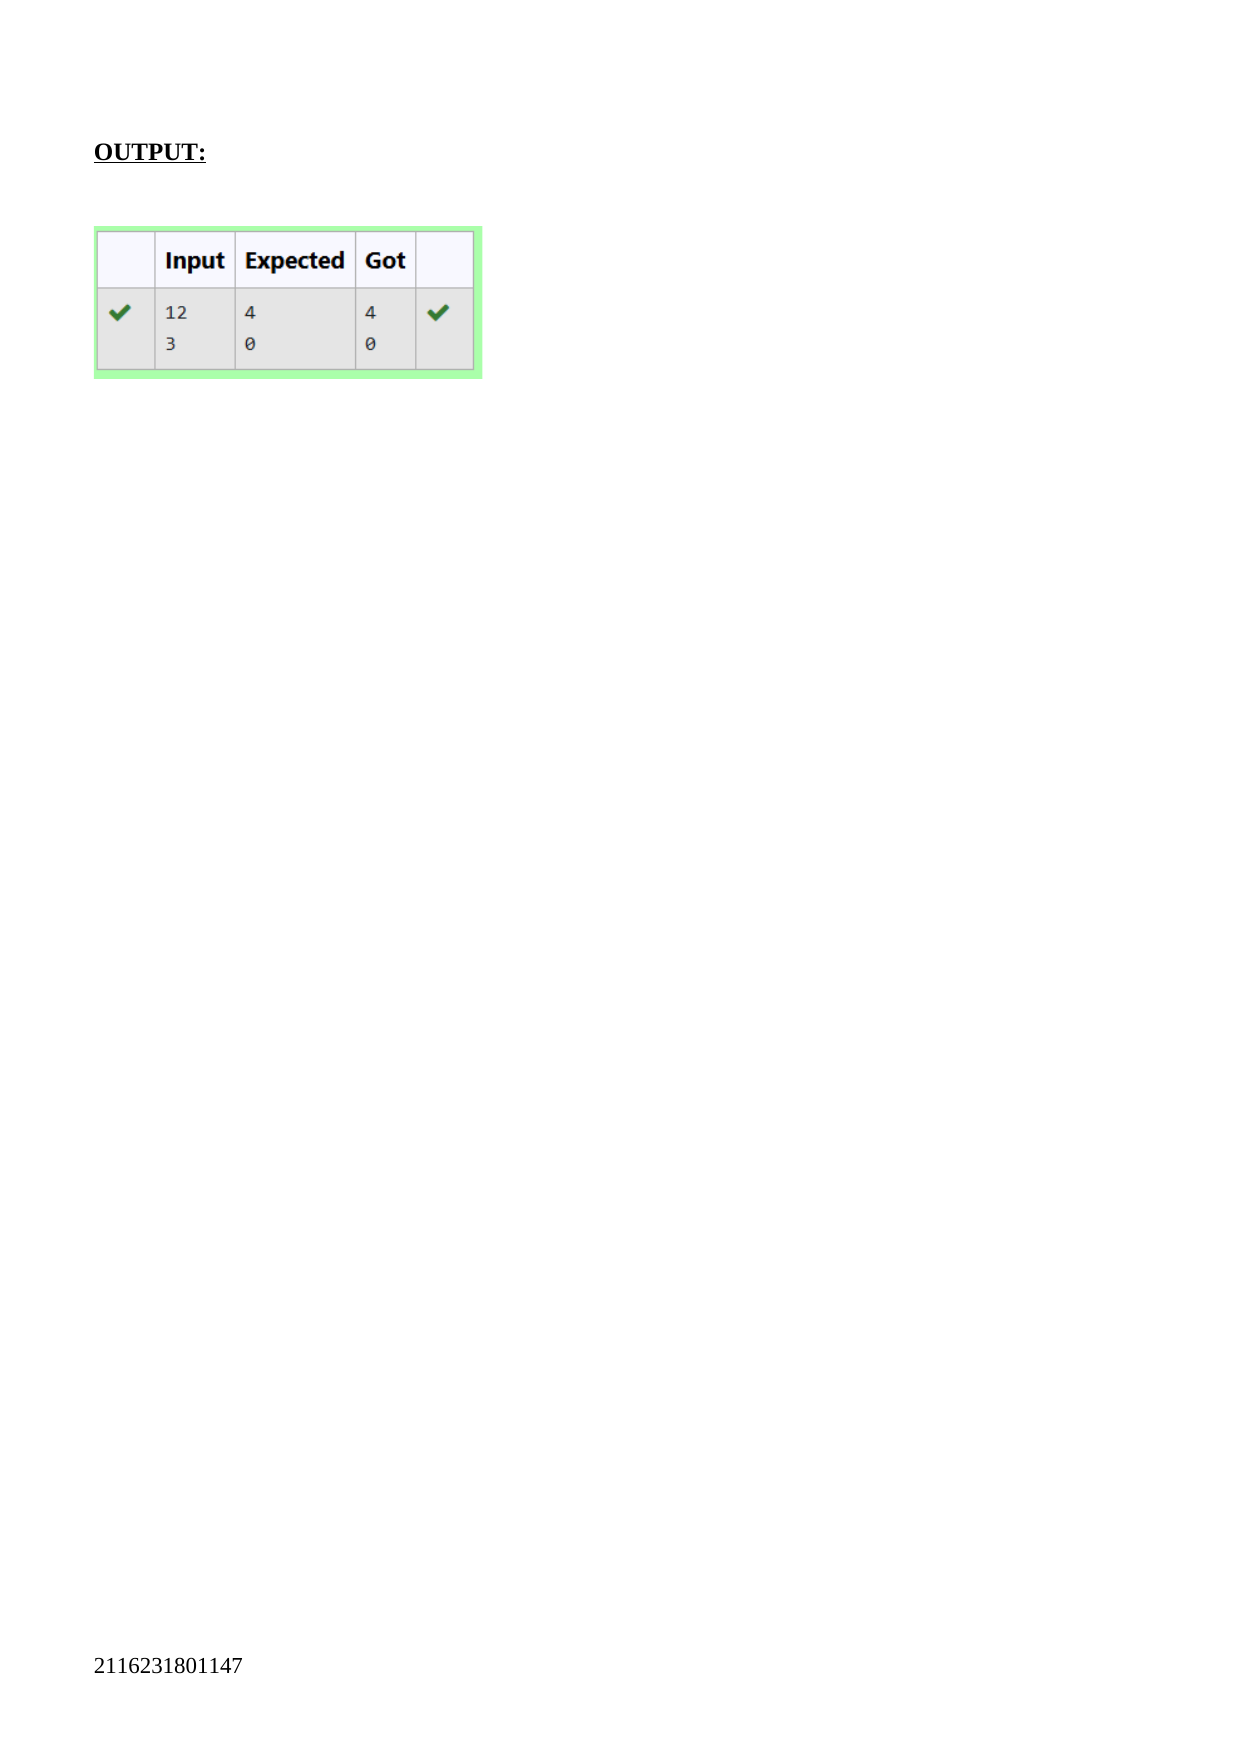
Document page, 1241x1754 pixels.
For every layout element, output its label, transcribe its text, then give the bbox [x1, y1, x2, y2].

text OUTPUT: [94, 137, 1155, 166]
picture [93, 226, 483, 379]
